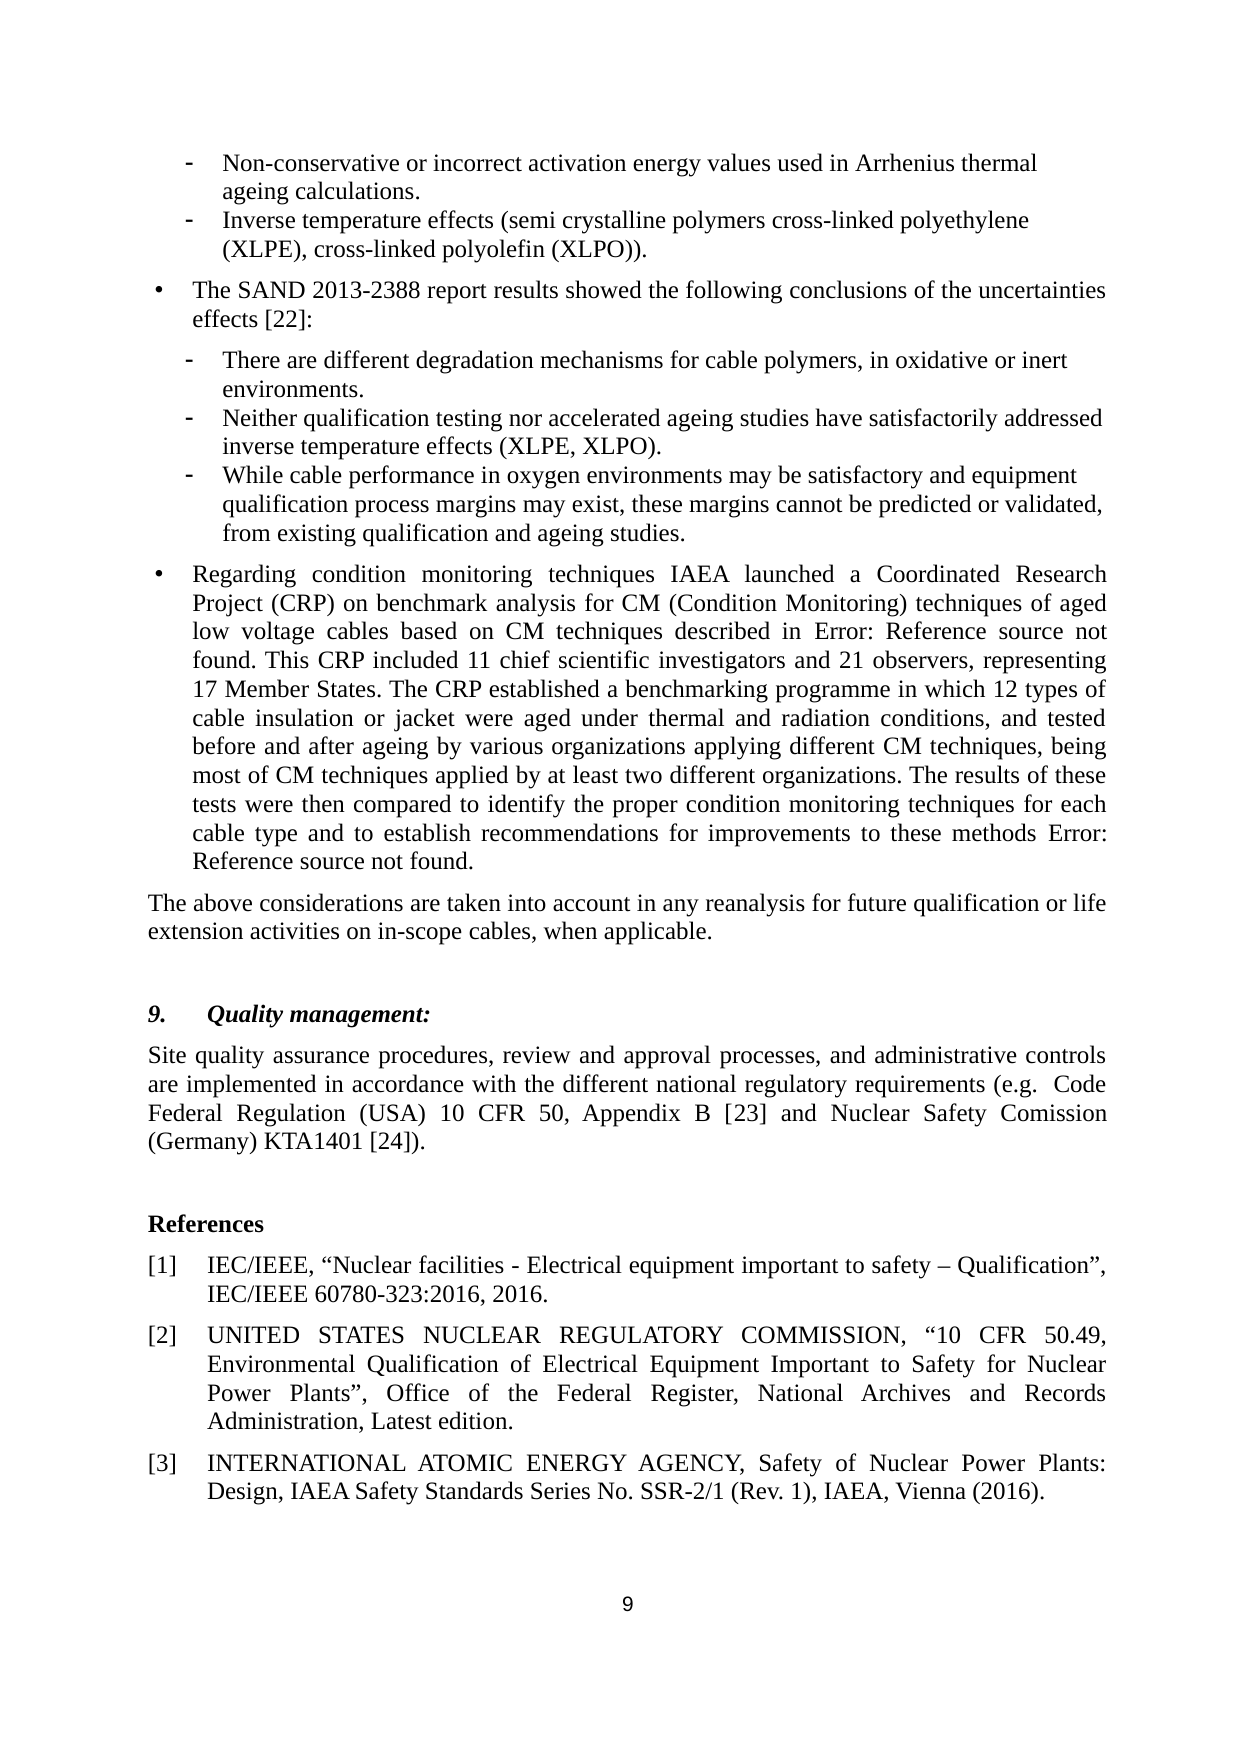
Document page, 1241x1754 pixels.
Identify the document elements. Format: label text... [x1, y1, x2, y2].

list Neither qualification testing nor accelerated ageing studies have satisfactorily addressed inverse temperature effects (XLPE, XLPO). [185, 403, 1107, 460]
list Non-conservative or incorrect activation energy values used in Arrhenius thermal ageing calculations. [185, 148, 1107, 205]
list There are different degradation mechanisms for cable polymers, in oxidative or inert environments. [185, 345, 1107, 403]
text The above considerations are taken into account in any reanalysis for future qualification or life extension activities on in-scope cables, when applicable. [148, 888, 1107, 945]
list While cable performance in oxygen environments may be satisfactory and equipment qualification process margins may exist, these margins cannot be predicted or validated, from existing qualification and ageing studies. [185, 460, 1107, 546]
list Inverse temperature effects (semi crystalline polymers cross-linked polyethylene (XLPE), cross-linked polyolefin (XLPO)). [185, 205, 1107, 263]
text UNITED STATES NUCLEAR REGULATORY COMMISSION, “10 CFR 50.49, Environmental Qualification of Electrical Equipment Important to Safety for Nuclear Power Plants”, Office of the Federal Register, National Archives and Records Administration, Latest edition. [148, 1320, 1107, 1435]
text IEC/IEEE, “Nuclear facilities - Electrical equipment important to safety – Qualification”, IEC/IEEE 60780-323:2016, 2016. [148, 1250, 1107, 1308]
text Site quality assurance procedures, review and approval processes, and administrative controls are implemented in accordance with the different national regulatory requirements (e.g. Code Federal Regulation (USA) 10 CFR 50, Appendix B [23] and Nuclear Safety Comission (Germany) KTA1401 [24]). [148, 1040, 1107, 1155]
list The SAND 2013-2388 report results showed the following conclusions of the uncertainties effects [22]: [154, 275, 1107, 333]
title References [148, 1209, 1107, 1238]
text INTERNATIONAL ATOMIC ENERGY AGENCY, Safety of Nuclear Power Plants: Design, IAEA Safety Standards Series No. SSR-2/1 (Rev. 1), IAEA, Vienna (2016). [148, 1448, 1107, 1505]
list Quality management: [148, 999, 1107, 1028]
